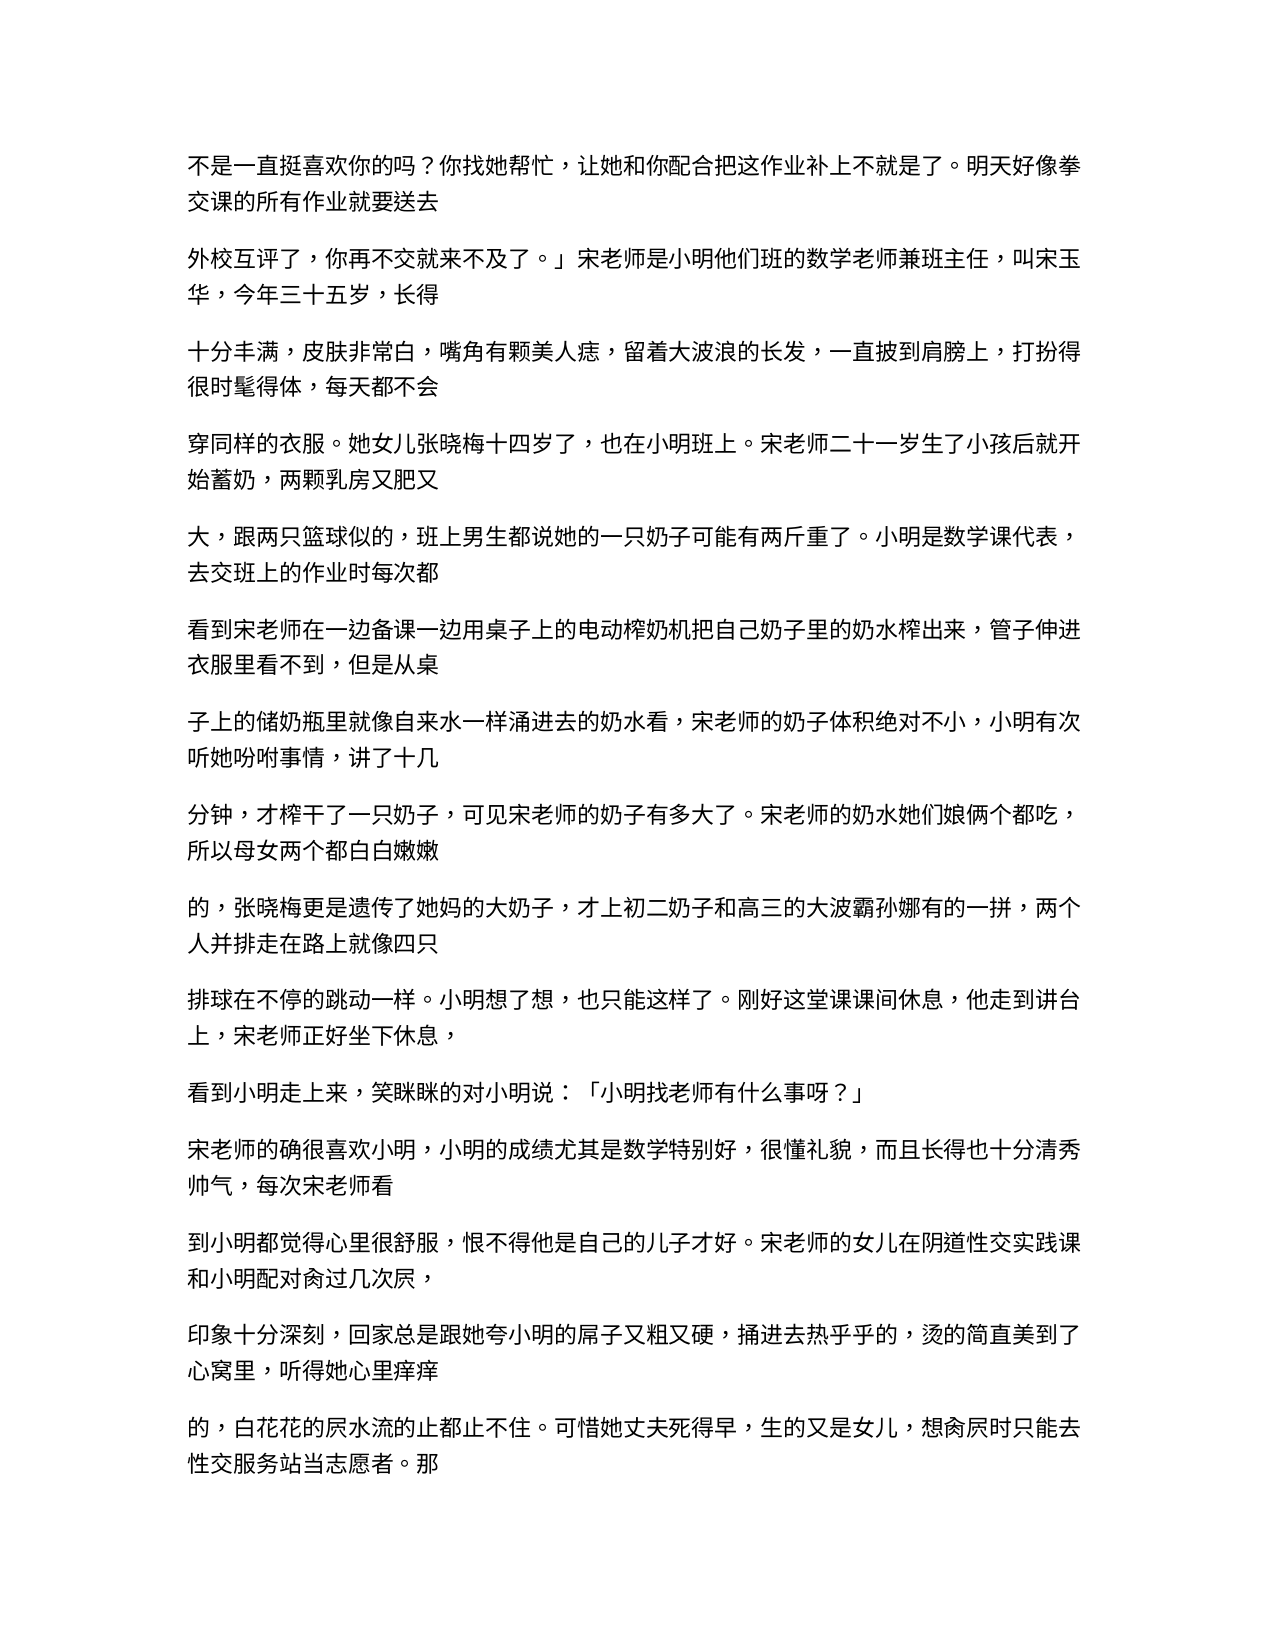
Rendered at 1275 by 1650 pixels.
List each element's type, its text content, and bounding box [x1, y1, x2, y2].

text 不是一直挺喜欢你的吗？你找她帮忙，让她和你配合把这作业补上不就是了。明天好像拳交课的所有作业就要送去 [187, 150, 1087, 217]
text 分钟，才榨干了一只奶子，可见宋老师的奶子有多大了。宋老师的奶水她们娘俩个都吃，所以母女两个都白白嫩嫩 [187, 799, 1087, 866]
text 的，张晓梅更是遗传了她妈的大奶子，才上初二奶子和高三的大波霸孙娜有的一拼，两个人并排走在路上就像四只 [187, 892, 1087, 959]
text 排球在不停的跳动一样。小明想了想，也只能这样了。刚好这堂课课间休息，他走到讲台上，宋老师正好坐下休息， [187, 984, 1087, 1052]
text 的，白花花的屄水流的止都止不住。可惜她丈夫死得早，生的又是女儿，想肏屄时只能去性交服务站当志愿者。那 [187, 1412, 1087, 1479]
text 大，跟两只篮球似的，班上男生都说她的一只奶子可能有两斤重了。小明是数学课代表，去交班上的作业时每次都 [187, 521, 1087, 588]
text 外校互评了，你再不交就来不及了。」宋老师是小明他们班的数学老师兼班主任，叫宋玉华，今年三十五岁，长得 [187, 243, 1087, 310]
text 穿同样的衣服。她女儿张晓梅十四岁了，也在小明班上。宋老师二十一岁生了小孩后就开始蓄奶，两颗乳房又肥又 [187, 428, 1087, 495]
text 十分丰满，皮肤非常白，嘴角有颗美人痣，留着大波浪的长发，一直披到肩膀上，打扮得很时髦得体，每天都不会 [187, 335, 1087, 403]
text 到小明都觉得心里很舒服，恨不得他是自己的儿子才好。宋老师的女儿在阴道性交实践课和小明配对肏过几次屄， [187, 1227, 1087, 1294]
text 印象十分深刻，回家总是跟她夸小明的屌子又粗又硬，捅进去热乎乎的，烫的简直美到了心窝里，听得她心里痒痒 [187, 1319, 1087, 1386]
text 看到宋老师在一边备课一边用桌子上的电动榨奶机把自己奶子里的奶水榨出来，管子伸进衣服里看不到，但是从桌 [187, 613, 1087, 681]
text 子上的储奶瓶里就像自来水一样涌进去的奶水看，宋老师的奶子体积绝对不小，小明有次听她吩咐事情，讲了十几 [187, 706, 1087, 773]
text 宋老师的确很喜欢小明，小明的成绩尤其是数学特别好，很懂礼貌，而且长得也十分清秀帅气，每次宋老师看 [187, 1134, 1087, 1201]
text 看到小明走上来，笑眯眯的对小明说：「小明找老师有什么事呀？」 [187, 1077, 1087, 1108]
